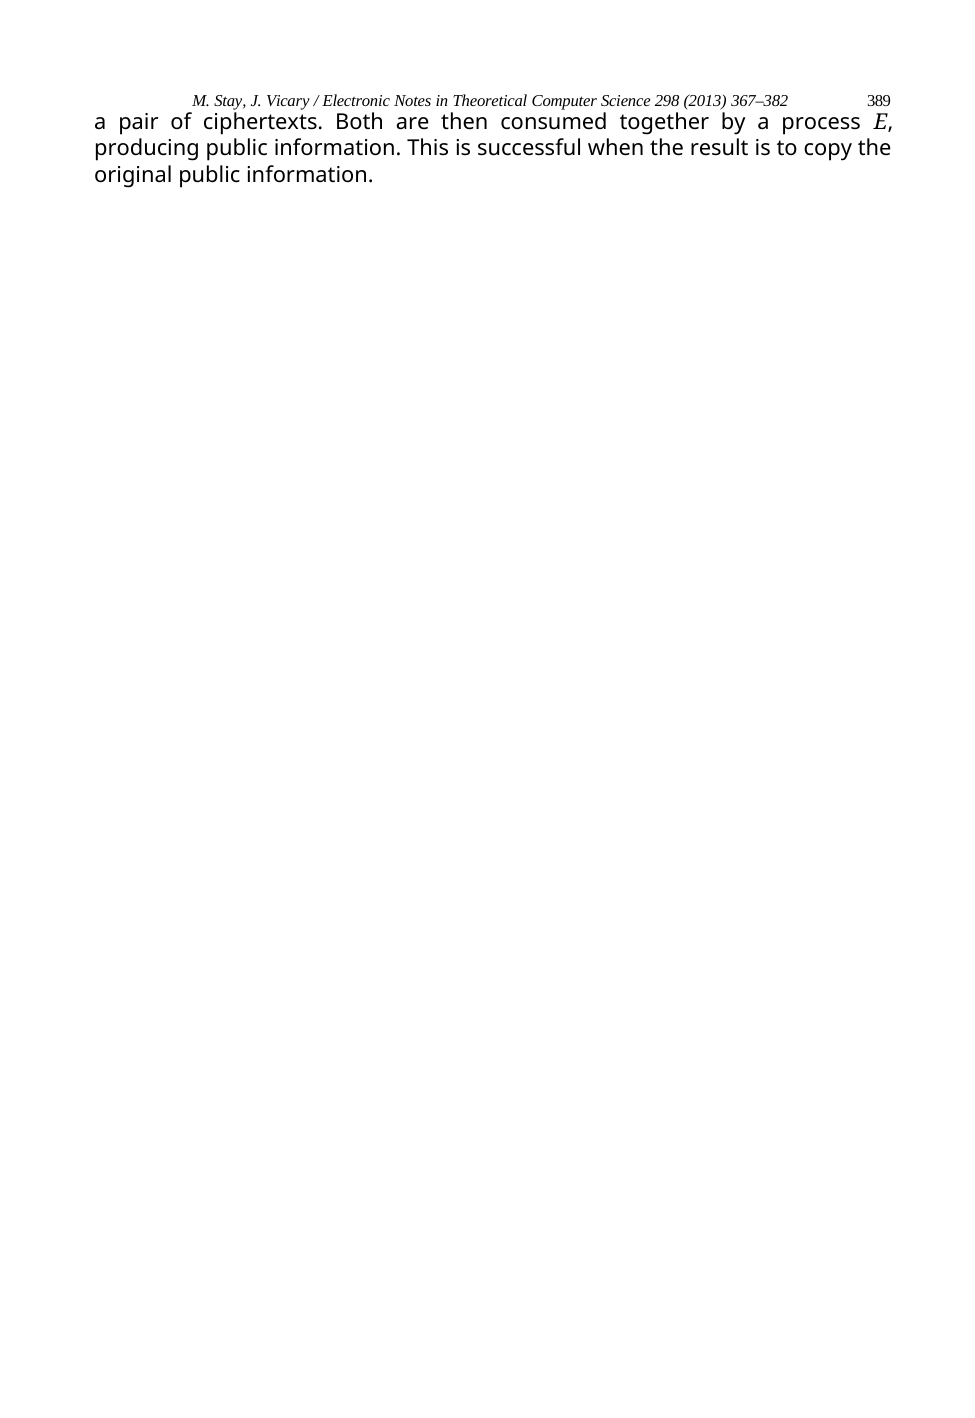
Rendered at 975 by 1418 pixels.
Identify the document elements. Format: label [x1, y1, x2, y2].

text [94, 108, 893, 189]
